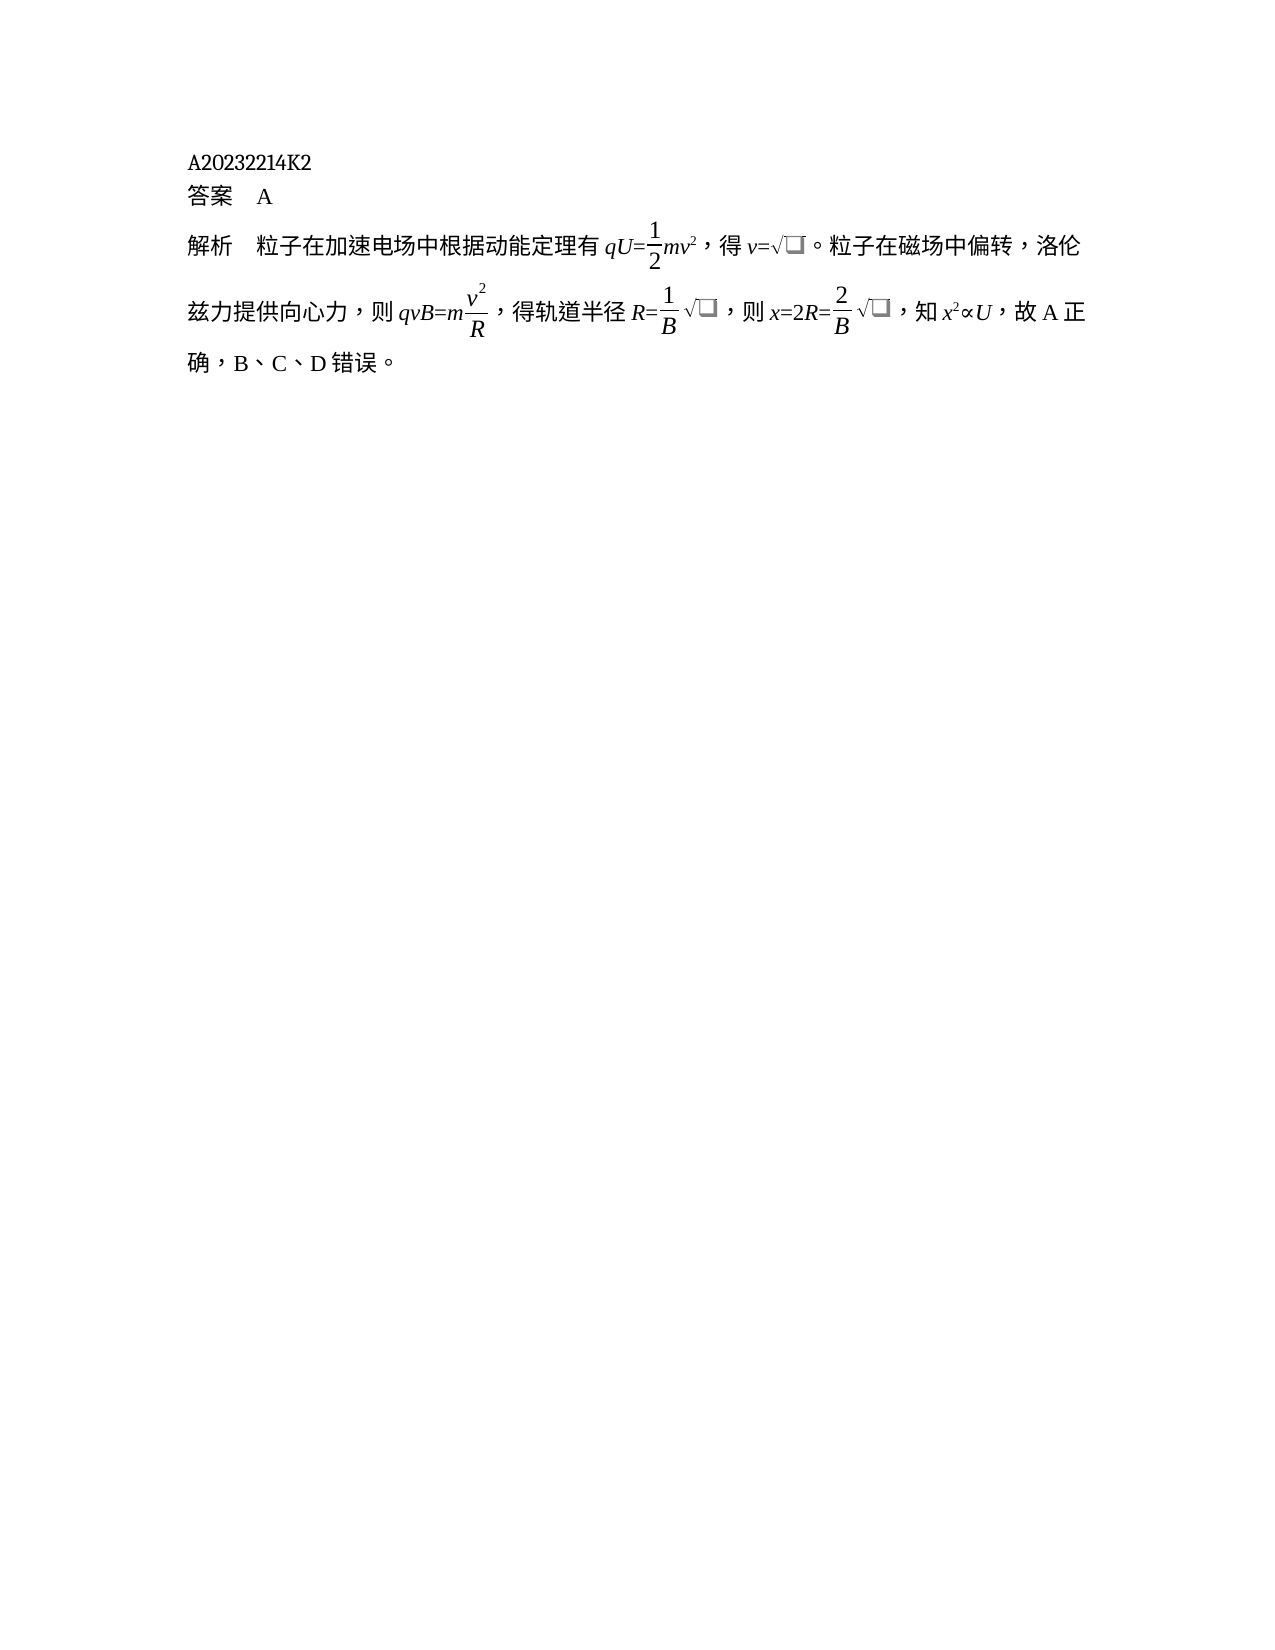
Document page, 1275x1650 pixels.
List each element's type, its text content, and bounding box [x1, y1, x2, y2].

text A20232214K2 [187, 150, 1087, 176]
text 解析 粒子在加速电场中根据动能定理有qU=mv2，得v=。粒子在磁场中偏转，洛伦兹力提供向心力，则qvB=m，得轨道半径R=，则x=2R=，知x2∝U，故A正确，B、C、D错误。 [187, 216, 1087, 378]
text 答案 A [187, 180, 1087, 211]
